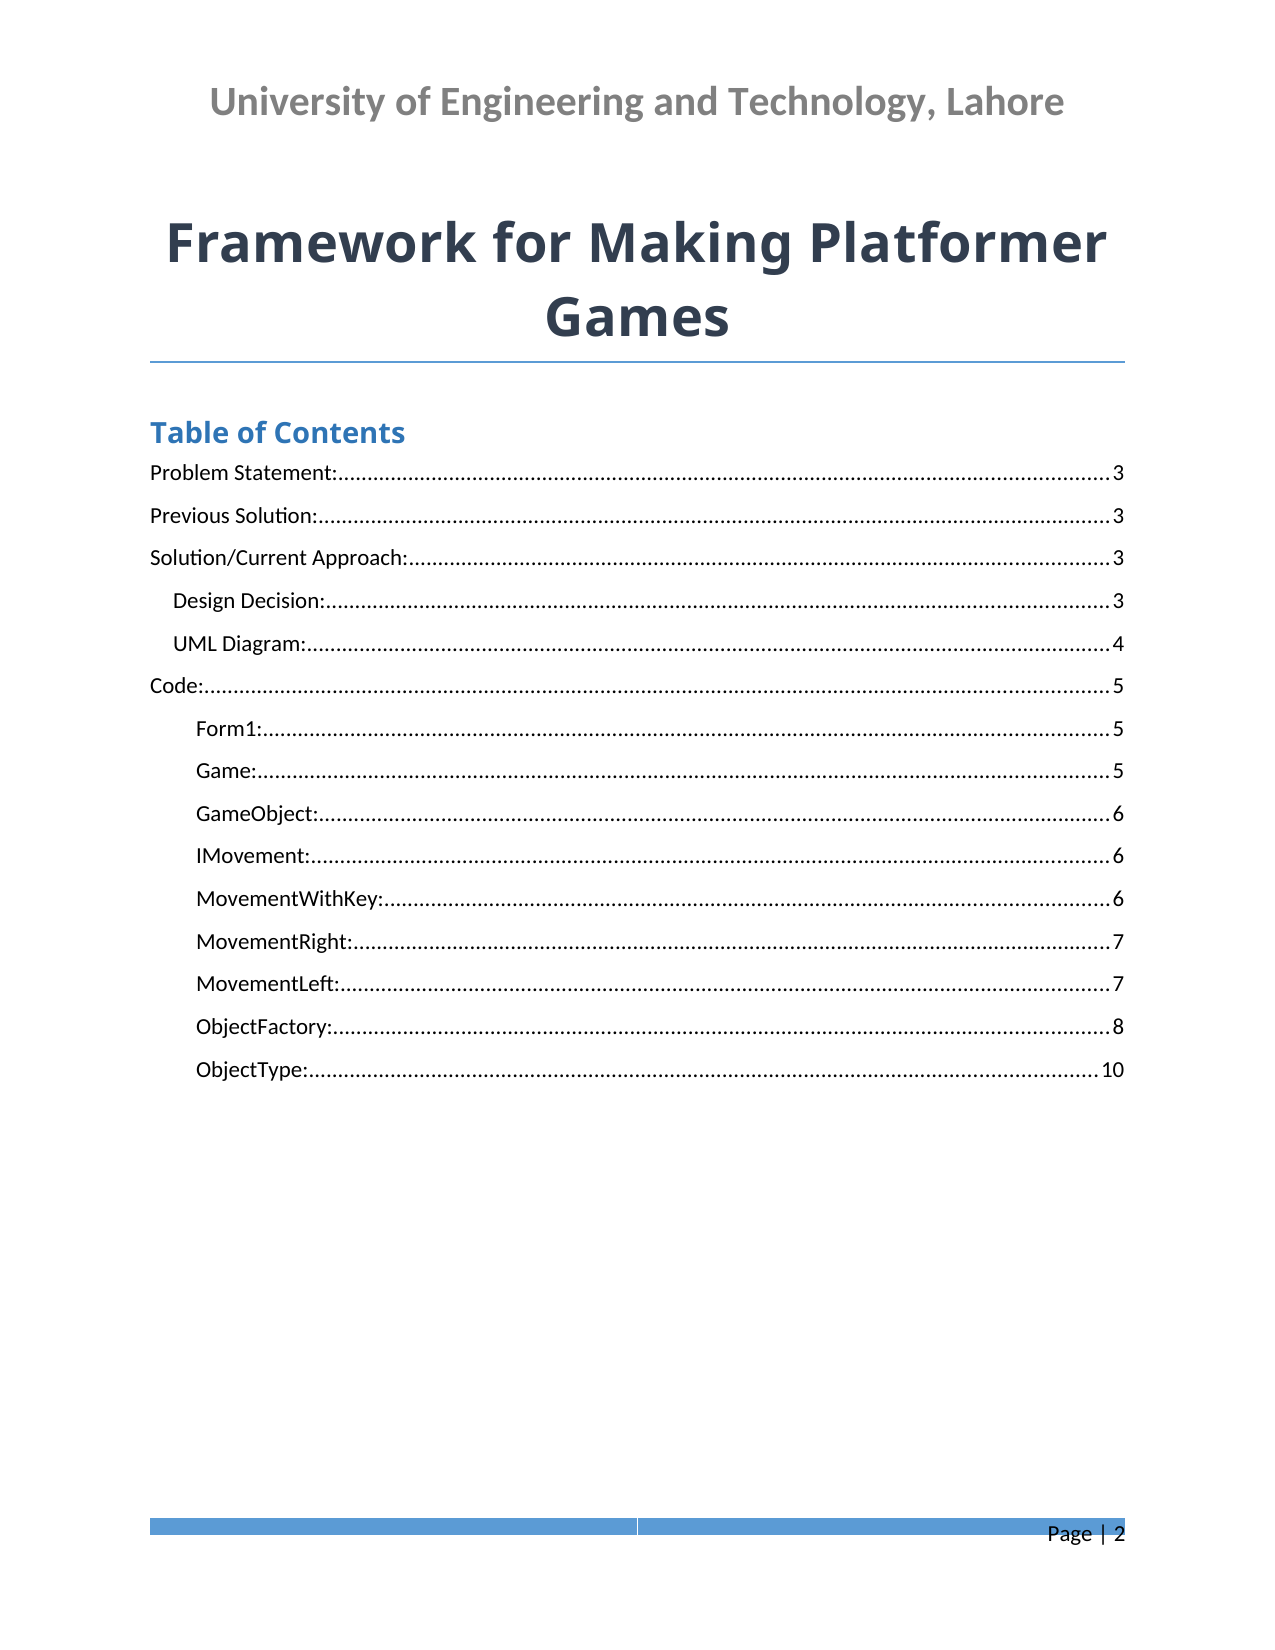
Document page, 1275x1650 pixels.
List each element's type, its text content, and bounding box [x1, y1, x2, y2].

title Framework for Making Platformer Games [150, 205, 1125, 361]
